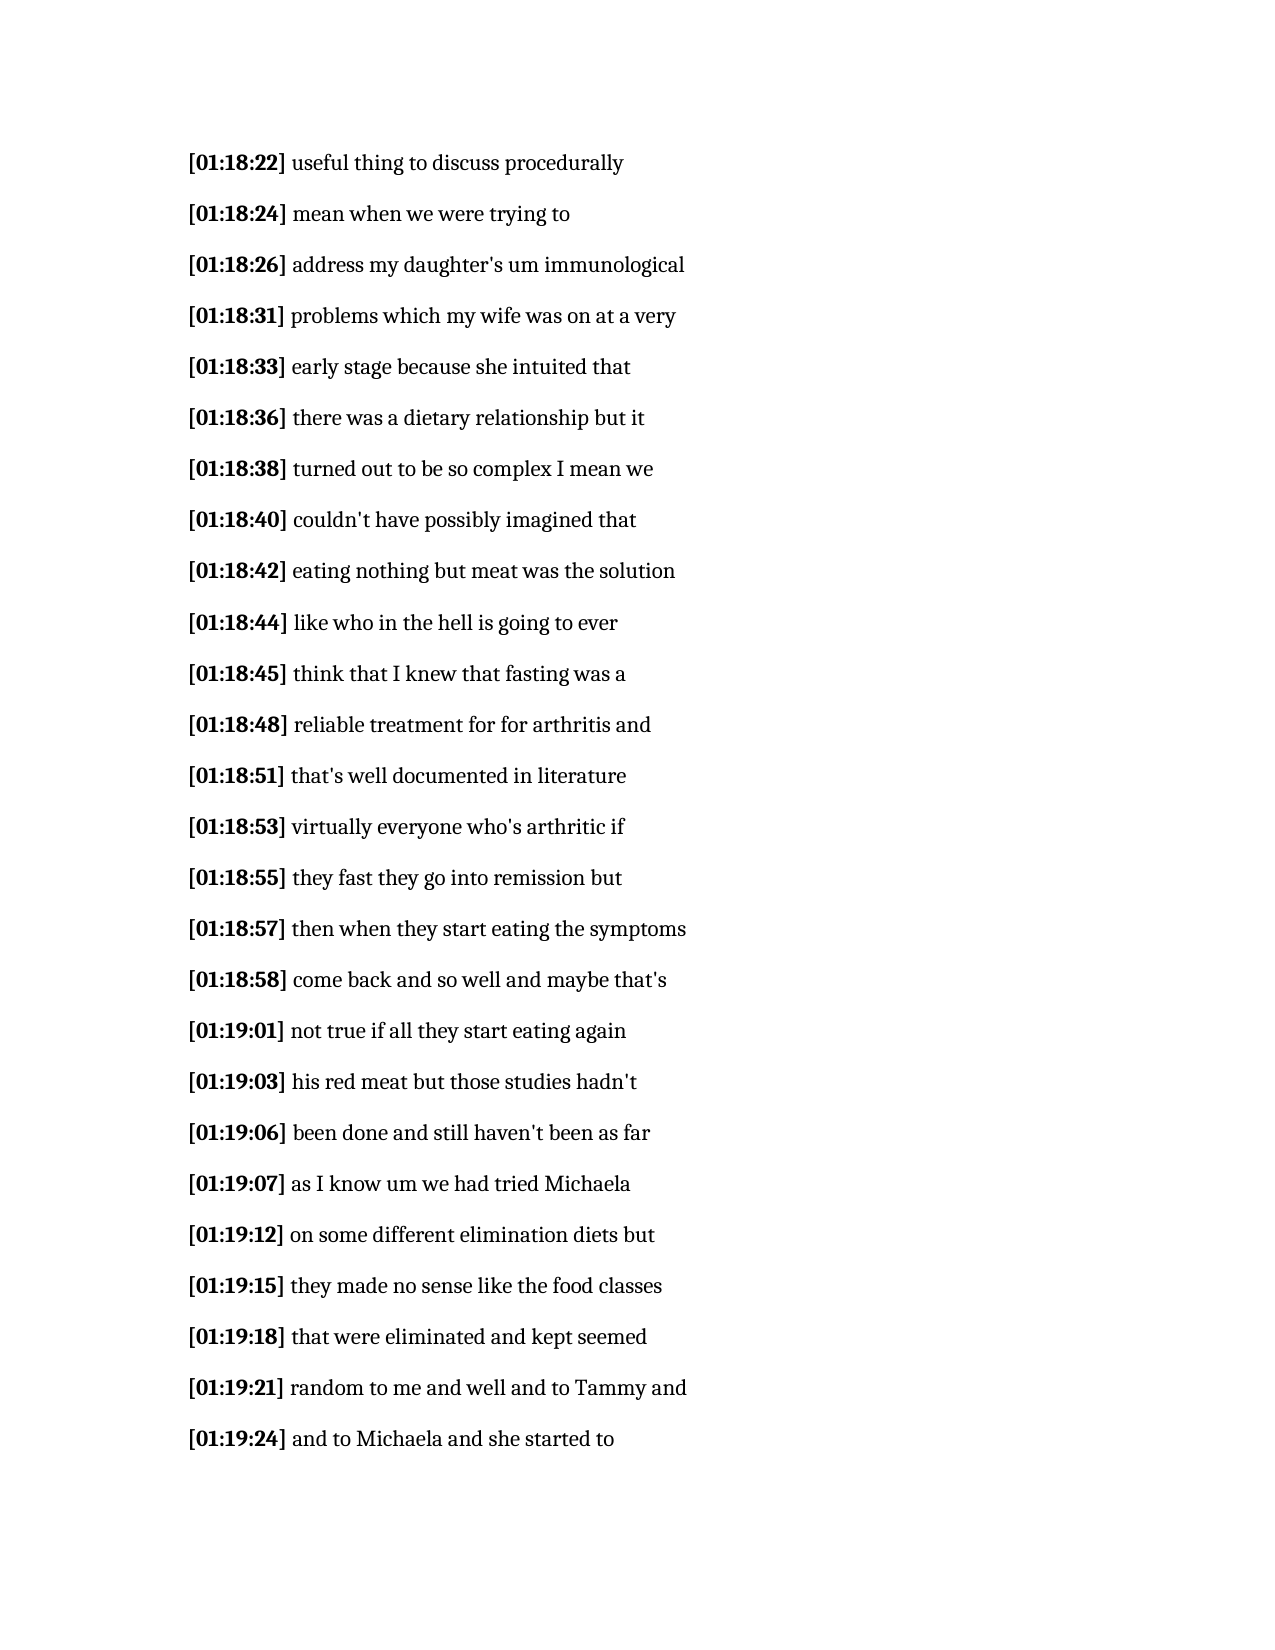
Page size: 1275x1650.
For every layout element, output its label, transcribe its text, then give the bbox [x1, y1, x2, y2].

text [01:18:48] reliable treatment for for arthritis and [187, 711, 1087, 738]
text [01:18:45] think that I knew that fasting was a [187, 660, 1087, 687]
text [01:18:42] eating nothing but meat was the solution [187, 558, 1087, 585]
text [01:18:51] that's well documented in literature [187, 762, 1087, 789]
text [01:18:58] come back and so well and maybe that's [187, 967, 1087, 993]
text [01:18:57] then when they start eating the symptoms [187, 916, 1087, 942]
text [01:18:40] couldn't have possibly imagined that [187, 507, 1087, 534]
text [01:19:24] and to Michaela and she started to [187, 1426, 1087, 1452]
text [01:19:12] on some different elimination diets but [187, 1222, 1087, 1248]
text [01:18:44] like who in the hell is going to ever [187, 609, 1087, 636]
text [01:18:24] mean when we were trying to [187, 201, 1087, 227]
text [01:18:26] address my daughter's um immunological [187, 252, 1087, 278]
text [01:18:38] turned out to be so complex I mean we [187, 456, 1087, 483]
text [01:19:07] as I know um we had tried Michaela [187, 1171, 1087, 1197]
text [01:18:31] problems which my wife was on at a very [187, 303, 1087, 329]
text [01:19:06] been done and still haven't been as far [187, 1120, 1087, 1146]
text [01:18:36] there was a dietary relationship but it [187, 405, 1087, 432]
text [01:19:21] random to me and well and to Tammy and [187, 1375, 1087, 1401]
text [01:19:01] not true if all they start eating again [187, 1018, 1087, 1044]
text [01:18:22] useful thing to discuss procedurally [187, 150, 1087, 176]
text [01:19:03] his red meat but those studies hadn't [187, 1069, 1087, 1095]
text [01:18:55] they fast they go into remission but [187, 864, 1087, 891]
text [01:19:18] that were eliminated and kept seemed [187, 1324, 1087, 1350]
text [01:18:33] early stage because she intuited that [187, 354, 1087, 381]
text [01:19:15] they made no sense like the food classes [187, 1273, 1087, 1299]
text [01:18:53] virtually everyone who's arthritic if [187, 813, 1087, 840]
